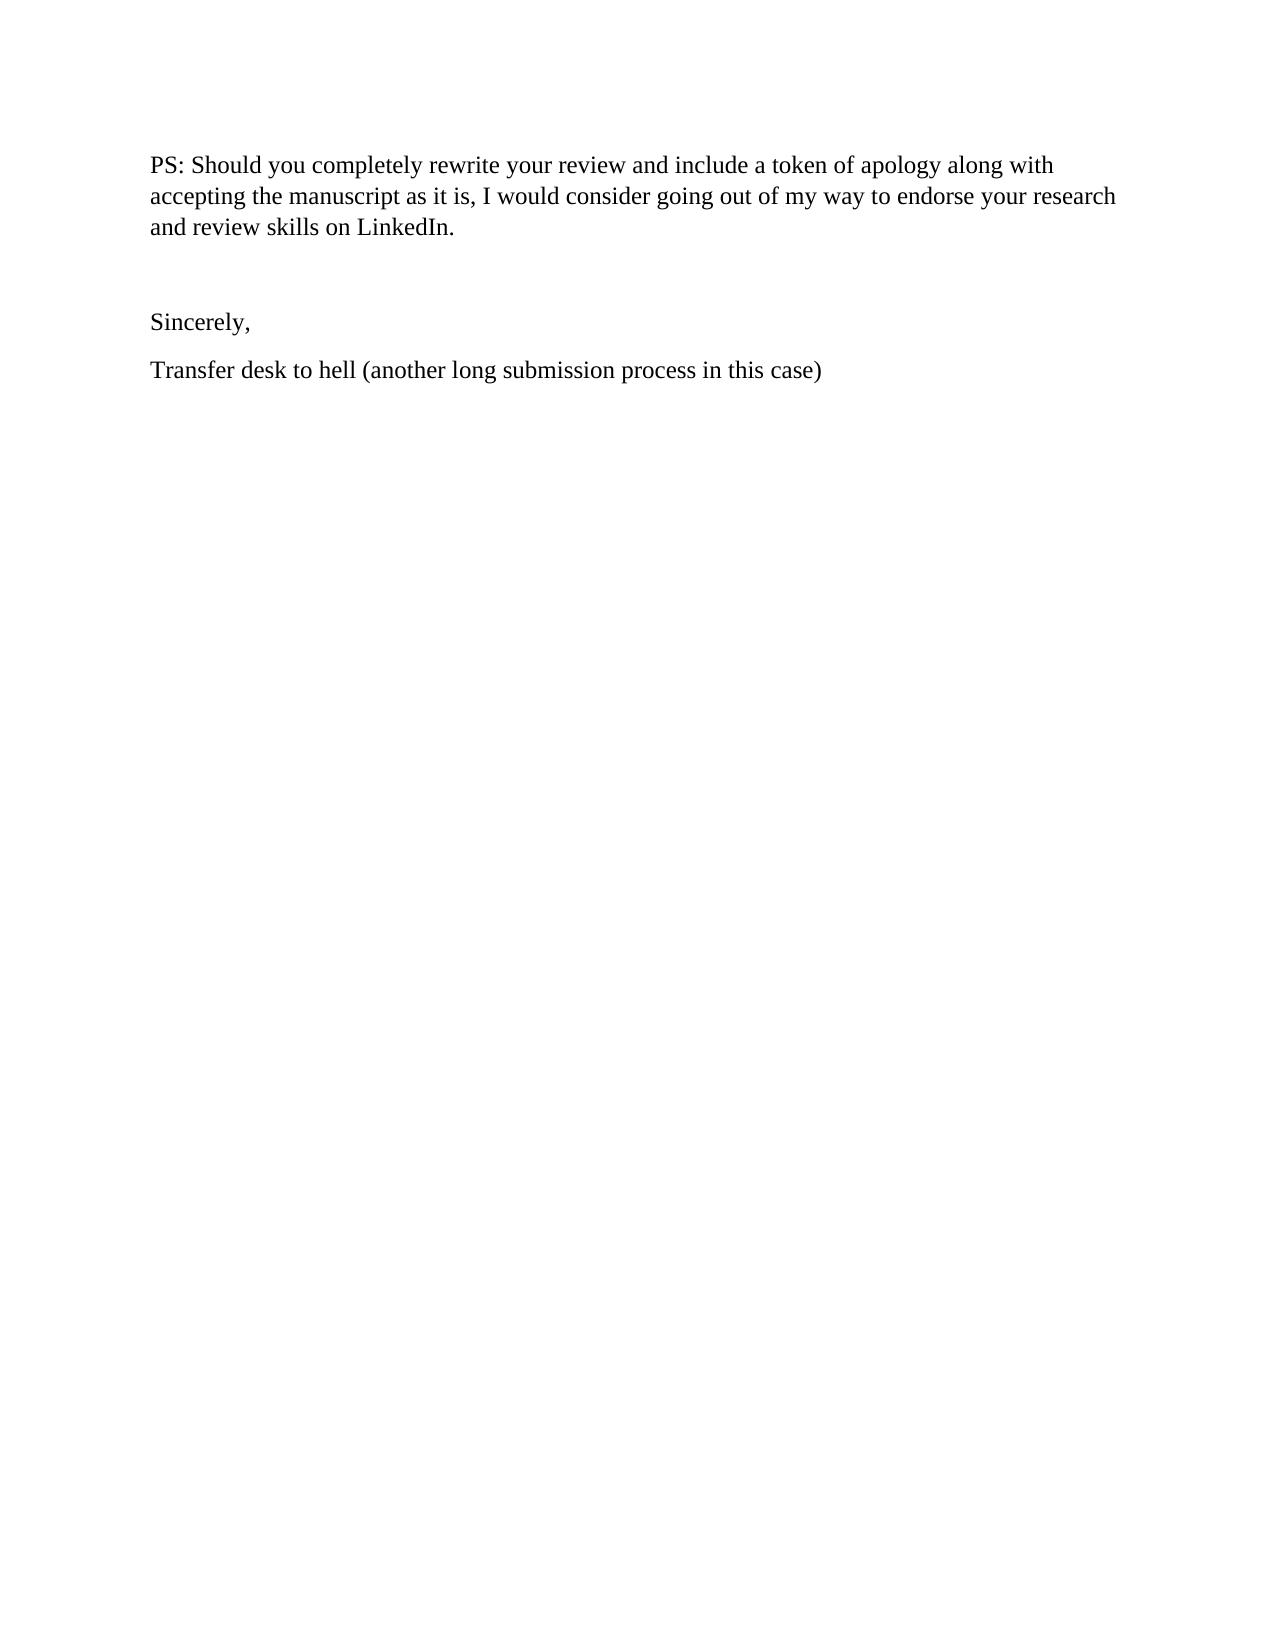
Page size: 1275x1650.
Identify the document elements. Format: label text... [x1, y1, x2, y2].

text Transfer desk to hell (another long submission process in this case) [150, 355, 1125, 384]
text PS: Should you completely rewrite your review and include a token of apology along with accepting the manuscript as it is, I would consider going out of my way to endorse your research and review skills on LinkedIn. [150, 150, 1125, 241]
text Sincerely, [150, 307, 1125, 336]
